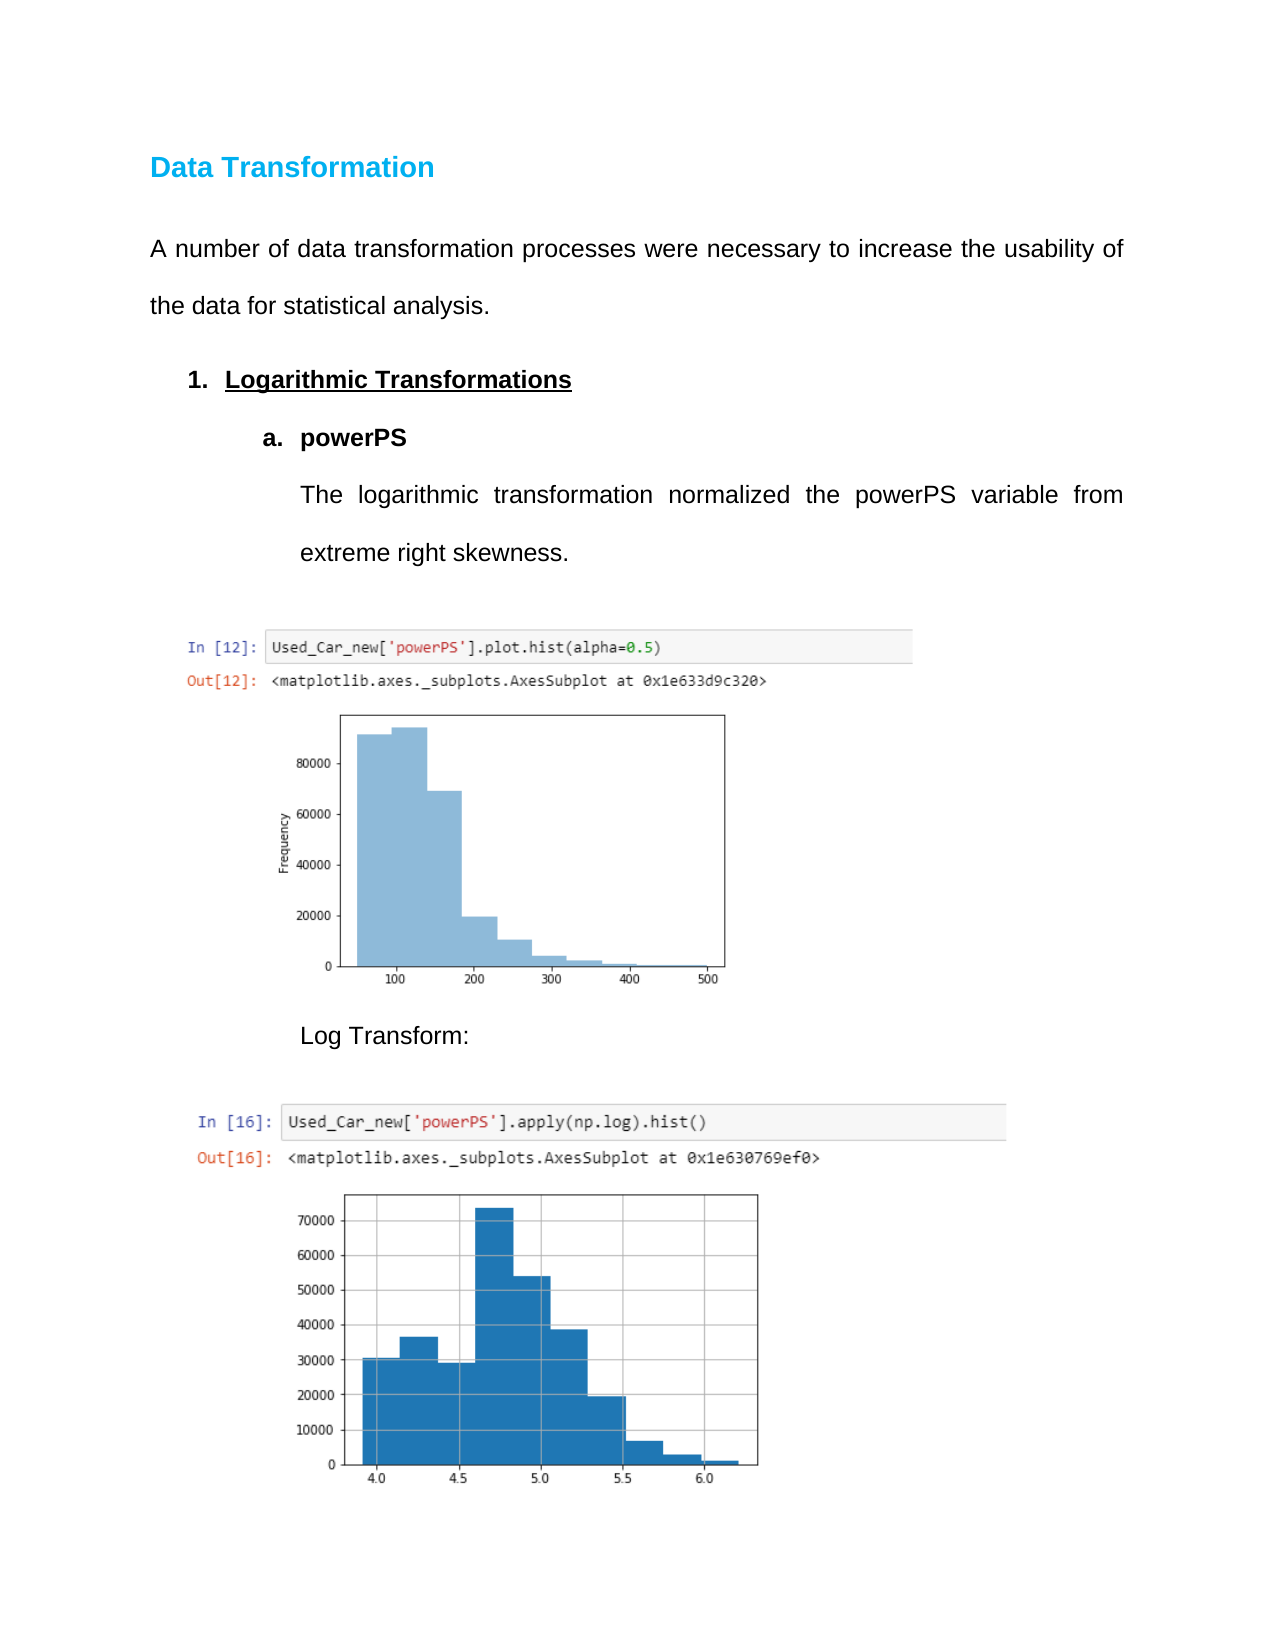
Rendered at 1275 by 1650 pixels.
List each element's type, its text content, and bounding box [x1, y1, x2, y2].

text Data Transformation [150, 150, 1125, 183]
picture [150, 612, 913, 1002]
text A number of data transformation processes were necessary to increase the usability of the data for statistical analysis. [150, 234, 1125, 320]
list The logarithmic transformation normalized the powerPS variable from extreme right skewness. [300, 480, 1125, 567]
list Log Transform: [300, 1021, 1125, 1049]
picture [150, 1095, 1007, 1498]
list powerPS [262, 423, 1125, 452]
list Logarithmic Transformations [187, 365, 1125, 394]
